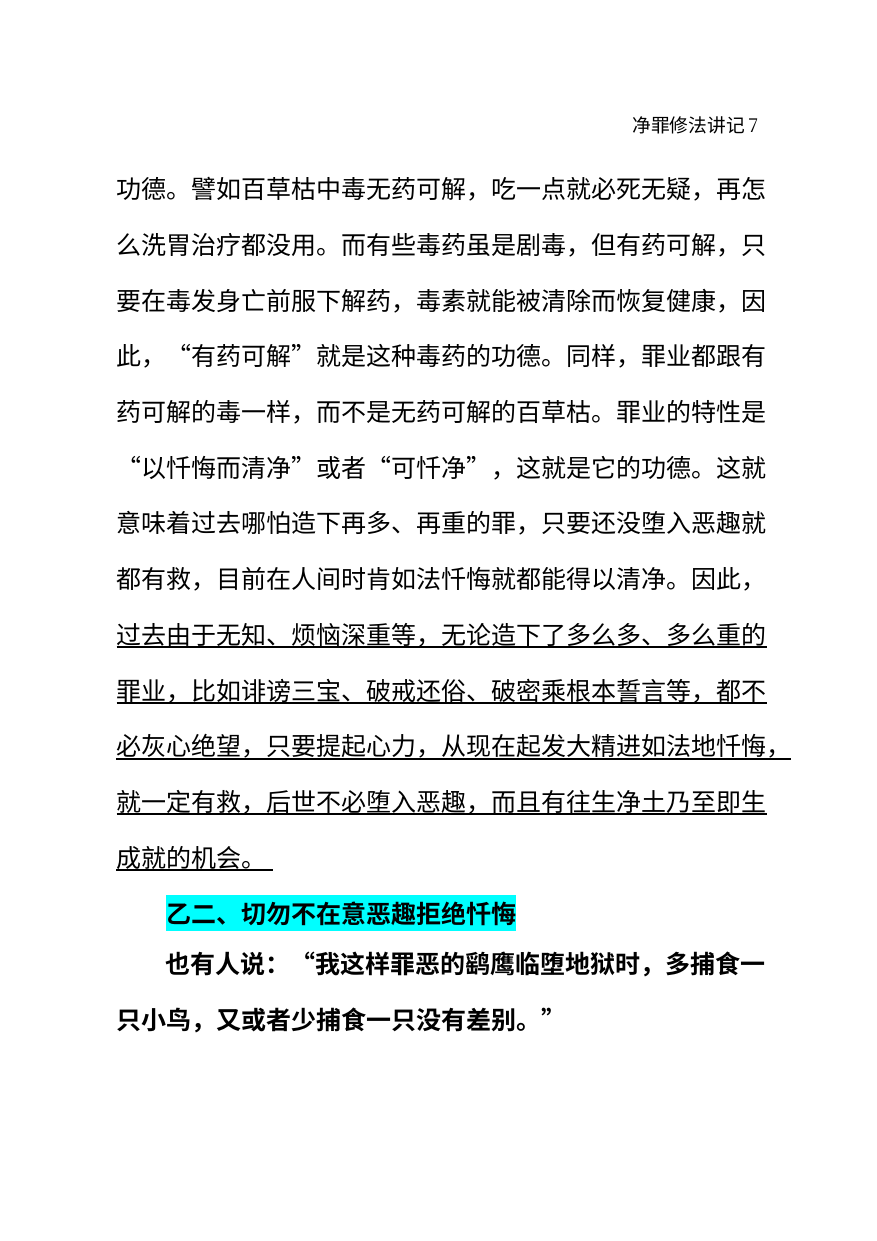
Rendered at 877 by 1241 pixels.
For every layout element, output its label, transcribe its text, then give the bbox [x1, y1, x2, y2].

text 也有人说：“我这样罪恶的鹞鹰临堕地狱时，多捕食一只小鸟，又或者少捕食一只没有差别。” [116, 945, 772, 1036]
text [116, 169, 772, 758]
text 乙二、切勿不在意恶趣拒绝忏悔 [166, 894, 770, 931]
